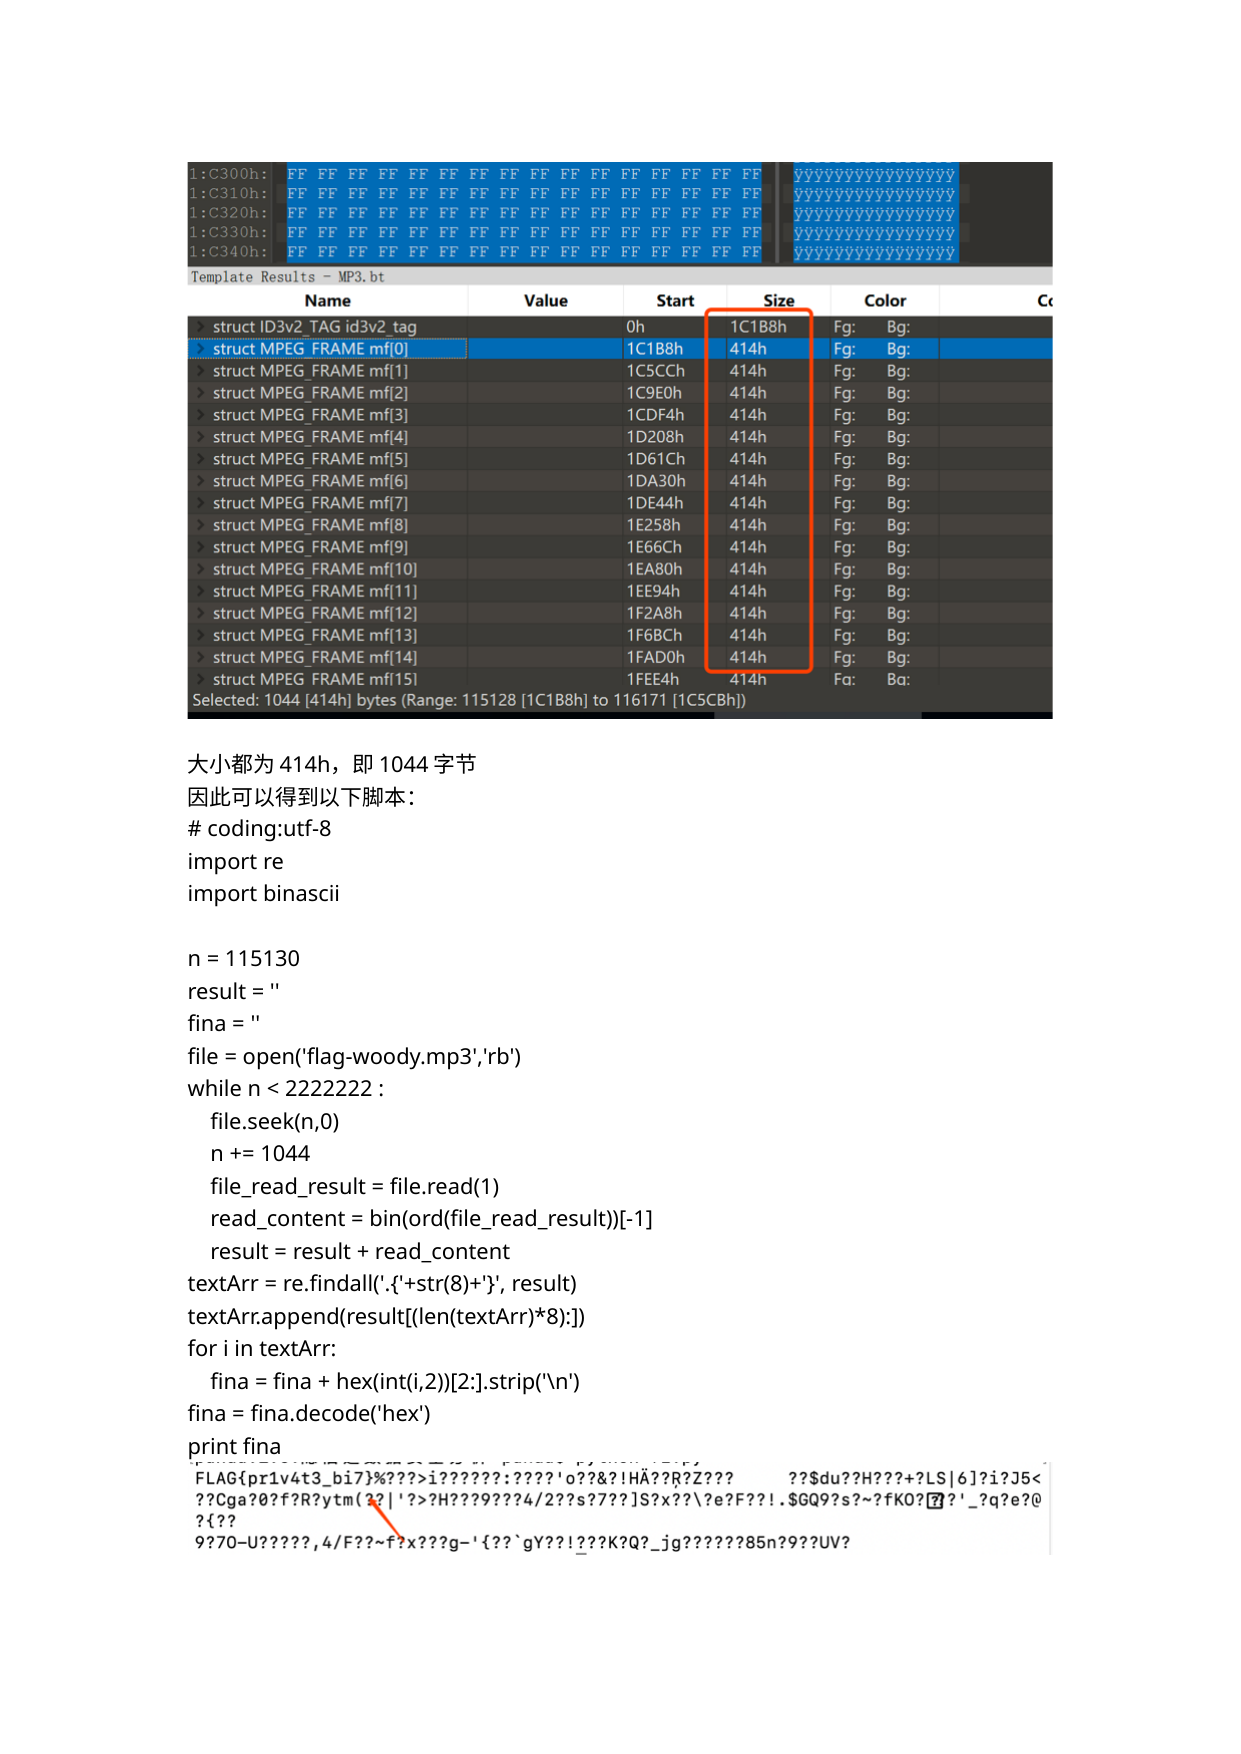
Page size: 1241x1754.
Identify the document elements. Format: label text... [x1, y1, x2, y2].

text while n < 2222222 : [187, 1072, 1053, 1104]
text # coding:utf-8 [187, 812, 1053, 844]
text import binascii [187, 877, 1053, 909]
text result = result + read_content [187, 1234, 1053, 1267]
text n = 115130 [187, 942, 1053, 974]
text file_read_result = file.read(1) [187, 1169, 1053, 1202]
picture [187, 1462, 1053, 1555]
text result = '' [187, 974, 1053, 1007]
text n += 1044 [187, 1137, 1053, 1169]
text print fina [187, 1429, 1053, 1462]
text read_content = bin(ord(file_read_result))[-1] [187, 1202, 1053, 1234]
text textArr = re.findall('.{'+str(8)+'}', result) [187, 1267, 1053, 1299]
text fina = fina + hex(int(i,2))[2:].strip('\n') [187, 1364, 1053, 1397]
picture [187, 162, 1053, 719]
text file.seek(n,0) [187, 1104, 1053, 1137]
text fina = fina.decode('hex') [187, 1397, 1053, 1429]
text import re [187, 844, 1053, 877]
text textArr.append(result[(len(textArr)*8):]) [187, 1299, 1053, 1332]
text 因此可以得到以下脚本： [187, 779, 1053, 812]
text fina = '' [187, 1007, 1053, 1039]
text file = open('flag-woody.mp3','rb') [187, 1039, 1053, 1072]
text 大小都为414h，即1044字节 [187, 747, 1053, 779]
text for i in textArr: [187, 1332, 1053, 1364]
